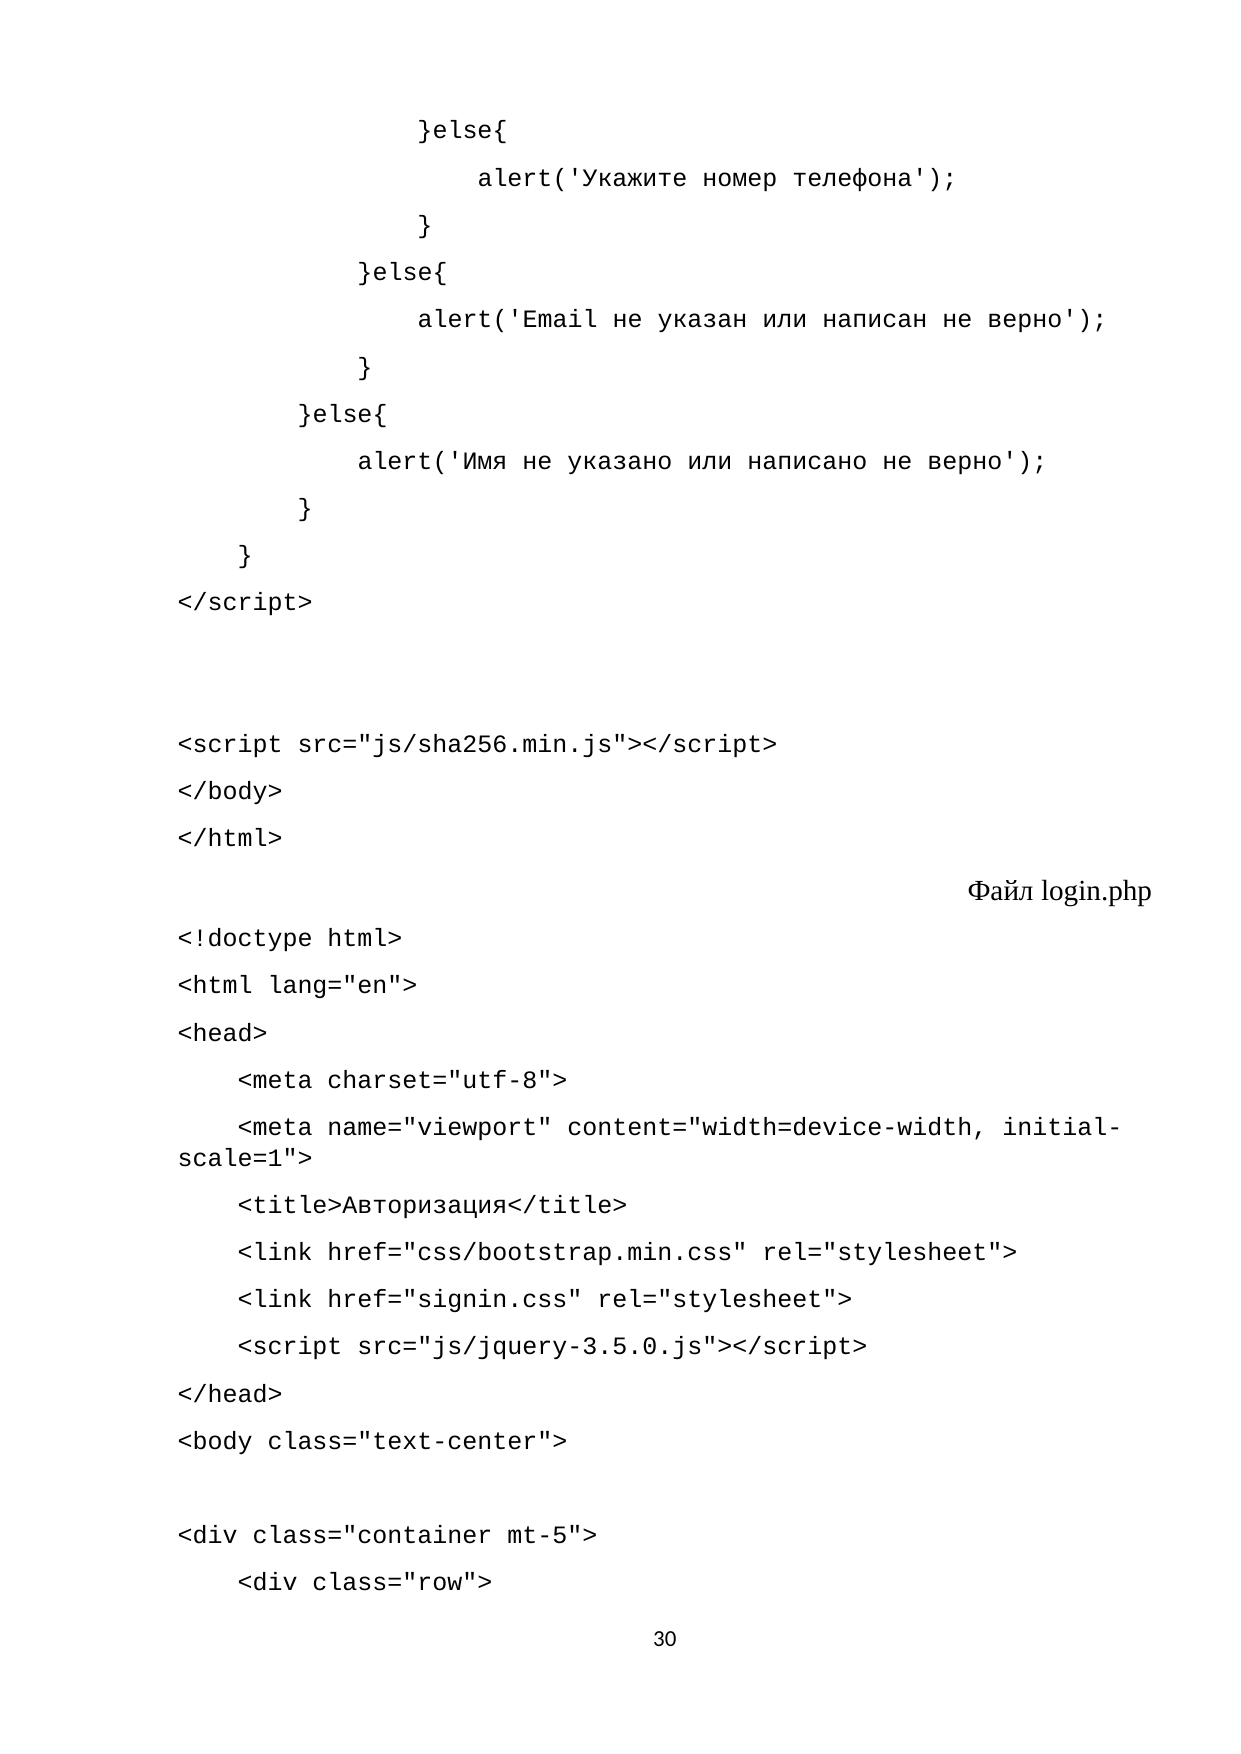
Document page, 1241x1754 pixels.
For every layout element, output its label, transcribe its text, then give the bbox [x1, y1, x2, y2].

text <link href="signin.css" rel="stylesheet"> [177, 1287, 1152, 1315]
text }else{ [177, 260, 1152, 288]
text </html> [177, 826, 1152, 854]
text } [177, 354, 1152, 382]
text </head> [177, 1381, 1152, 1409]
text <script src="js/sha256.min.js"></script> [177, 732, 1152, 760]
text alert('Имя не указано или написано не верно'); [177, 448, 1152, 477]
text <head> [177, 1020, 1152, 1049]
text } [177, 496, 1152, 524]
text <title>Авторизация</title> [177, 1192, 1152, 1221]
text </body> [177, 779, 1152, 807]
text <html lang="en"> [177, 973, 1152, 1001]
text <div class="row"> [177, 1570, 1152, 1598]
text } [177, 212, 1152, 241]
text </script> [177, 590, 1152, 618]
text <link href="css/bootstrap.min.css" rel="stylesheet"> [177, 1239, 1152, 1268]
text <!doctype html> [177, 926, 1152, 954]
text <body class="text-center"> [177, 1428, 1152, 1457]
text }else{ [177, 401, 1152, 429]
text } [177, 543, 1152, 571]
text <meta charset="utf-8"> [177, 1067, 1152, 1096]
text <script src="js/jquery-3.5.0.js"></script> [177, 1334, 1152, 1362]
text alert('Укажите номер телефона'); [177, 165, 1152, 194]
text Файл login.php [177, 873, 1152, 907]
text <meta name="viewport" content="width=device-width, initial-scale=1"> [177, 1115, 1152, 1173]
text <div class="container mt-5"> [177, 1523, 1152, 1551]
text alert('Email не указан или написан не верно'); [177, 307, 1152, 335]
text }else{ [177, 118, 1152, 146]
